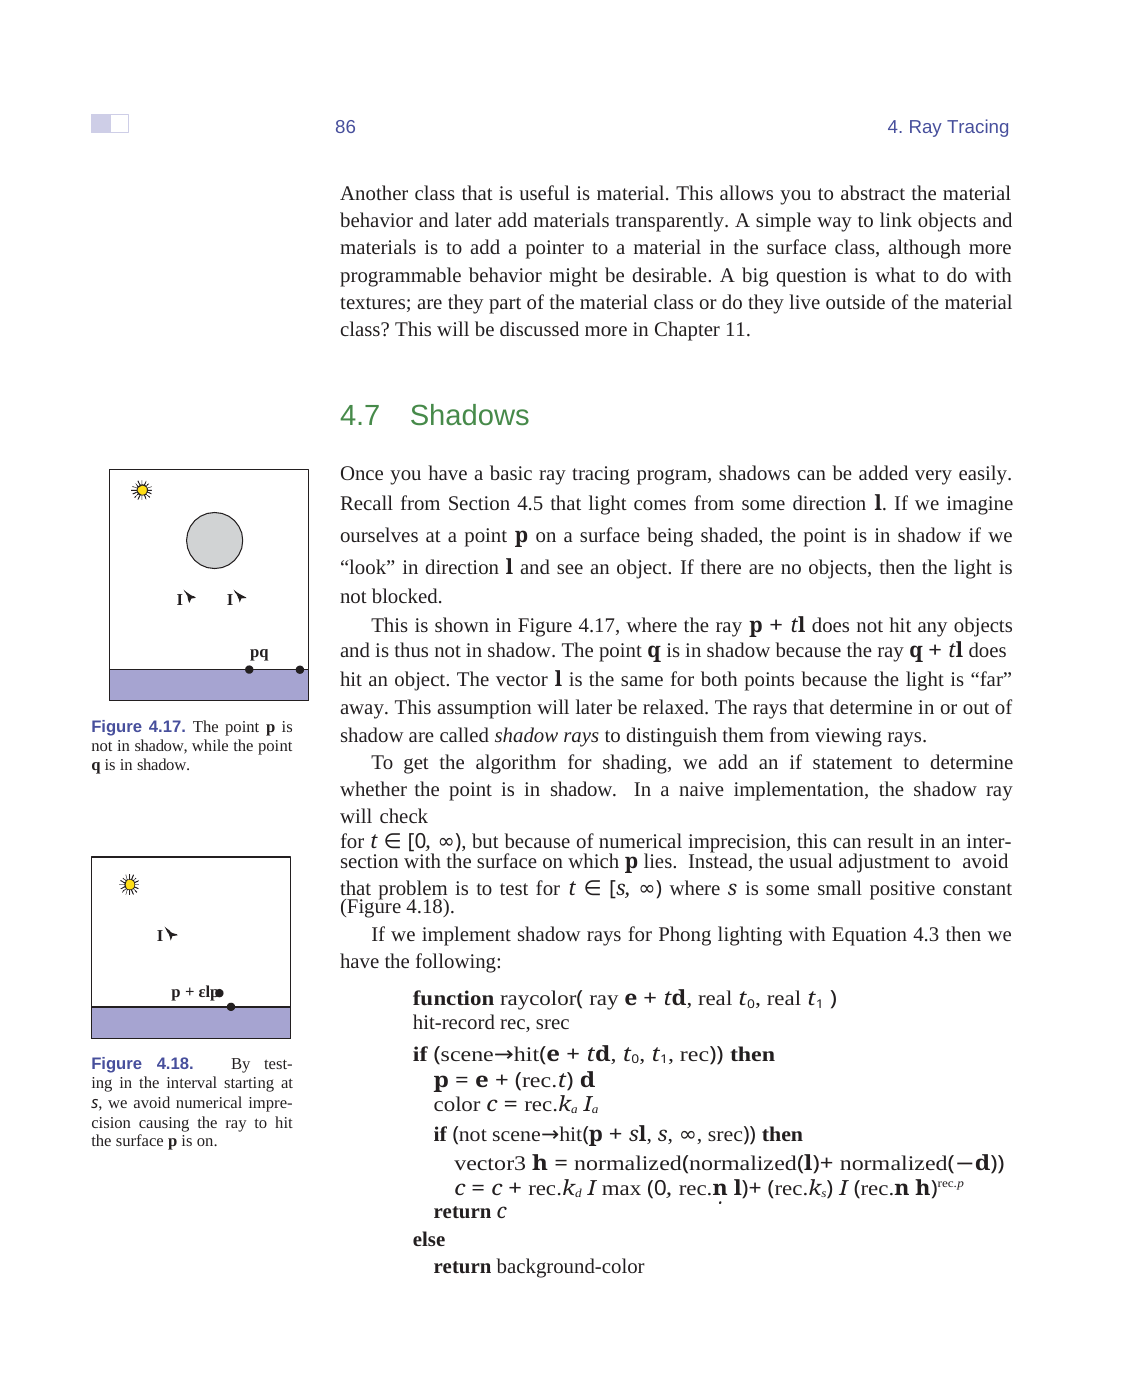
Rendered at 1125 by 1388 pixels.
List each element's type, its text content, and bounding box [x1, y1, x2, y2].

picture [183, 589, 196, 603]
picture [233, 589, 247, 603]
text p = e + (rec.t) d [433, 1068, 1052, 1092]
text function raycolor( ray e + td, real t0, real t1 ) [413, 983, 1052, 1011]
text return background-color [433, 1254, 1052, 1278]
text if (scene→hit(e + td, t0, t1, rec)) then [413, 1034, 1052, 1068]
subtitle return c [433, 1200, 1052, 1224]
text c = c + rec.kd I max (0, rec.n l)+ (rec.ks) I (rec.n h)rec.p [454, 1176, 1052, 1200]
text hit-record rec, srec [413, 1011, 1052, 1034]
text Once you have a basic ray tracing program, shadows can be added very easily. Recall from Section 4.5 that light comes from some direction l. If we imagine ourselves at a point p on a surface being shaded, the point is in shadow if we “look” in direction l and see an object. If there are no objects, then the light is not blocked. [340, 461, 1013, 608]
text color c = rec.ka Ia [433, 1092, 1052, 1117]
text Figure 4.18. By test- ing in the interval starting at s, we avoid numerical impre- cision causing the ray to hit the surface p is on. [91, 868, 293, 1150]
text else [413, 1227, 1052, 1251]
text If we implement shadow rays for Phong lighting with Equation 4.3 then we have the following: [340, 922, 1013, 973]
text vector3 h = normalized(normalized(l)+ normalized(−d)) [454, 1147, 1052, 1176]
text for t ∈ [0, ∞), but because of numerical imprecision, this can result in an inter- section with the surface on which p lies. Instead, the usual adjustment to avoid [340, 831, 1013, 874]
text This is shown in Figure 4.17, where the ray p + tl does not hit any objects and is thus not in shadow. The point q is in shadow because the ray q + tl does [340, 611, 1013, 664]
text that problem is to test for t ∈ [s, ∞) where s is some small positive constant (Figure 4.18). [340, 878, 1013, 918]
text hit an object. The vector l is the same for both points because the light is “far” away. This assumption will later be relaxed. The rays that determine in or out of shadow are called shadow rays to distinguish them from viewing rays. [340, 664, 1013, 747]
subtitle Shadows [340, 398, 1052, 432]
picture [131, 480, 152, 500]
text To get the algorithm for shading, we add an if statement to determine whether the point is in shadow. In a naive implementation, the shadow ray will check [340, 750, 1013, 828]
text if (not scene→hit(p + sl, s, ∞, srec)) then [433, 1117, 1052, 1147]
text Another class that is useful is material. This allows you to abstract the material behavior and later add materials transparently. A simple way to link objects and materials is to add a pointer to a material in the surface class, although more programmable behavior might be desirable. A big question is what to do with textures; are they part of the material class or do they live outside of the material class? This will be discussed more in Chapter 11. [340, 181, 1013, 341]
text Figure 4.17. The point p is not in shadow, while the point q is in shadow. [91, 717, 292, 773]
